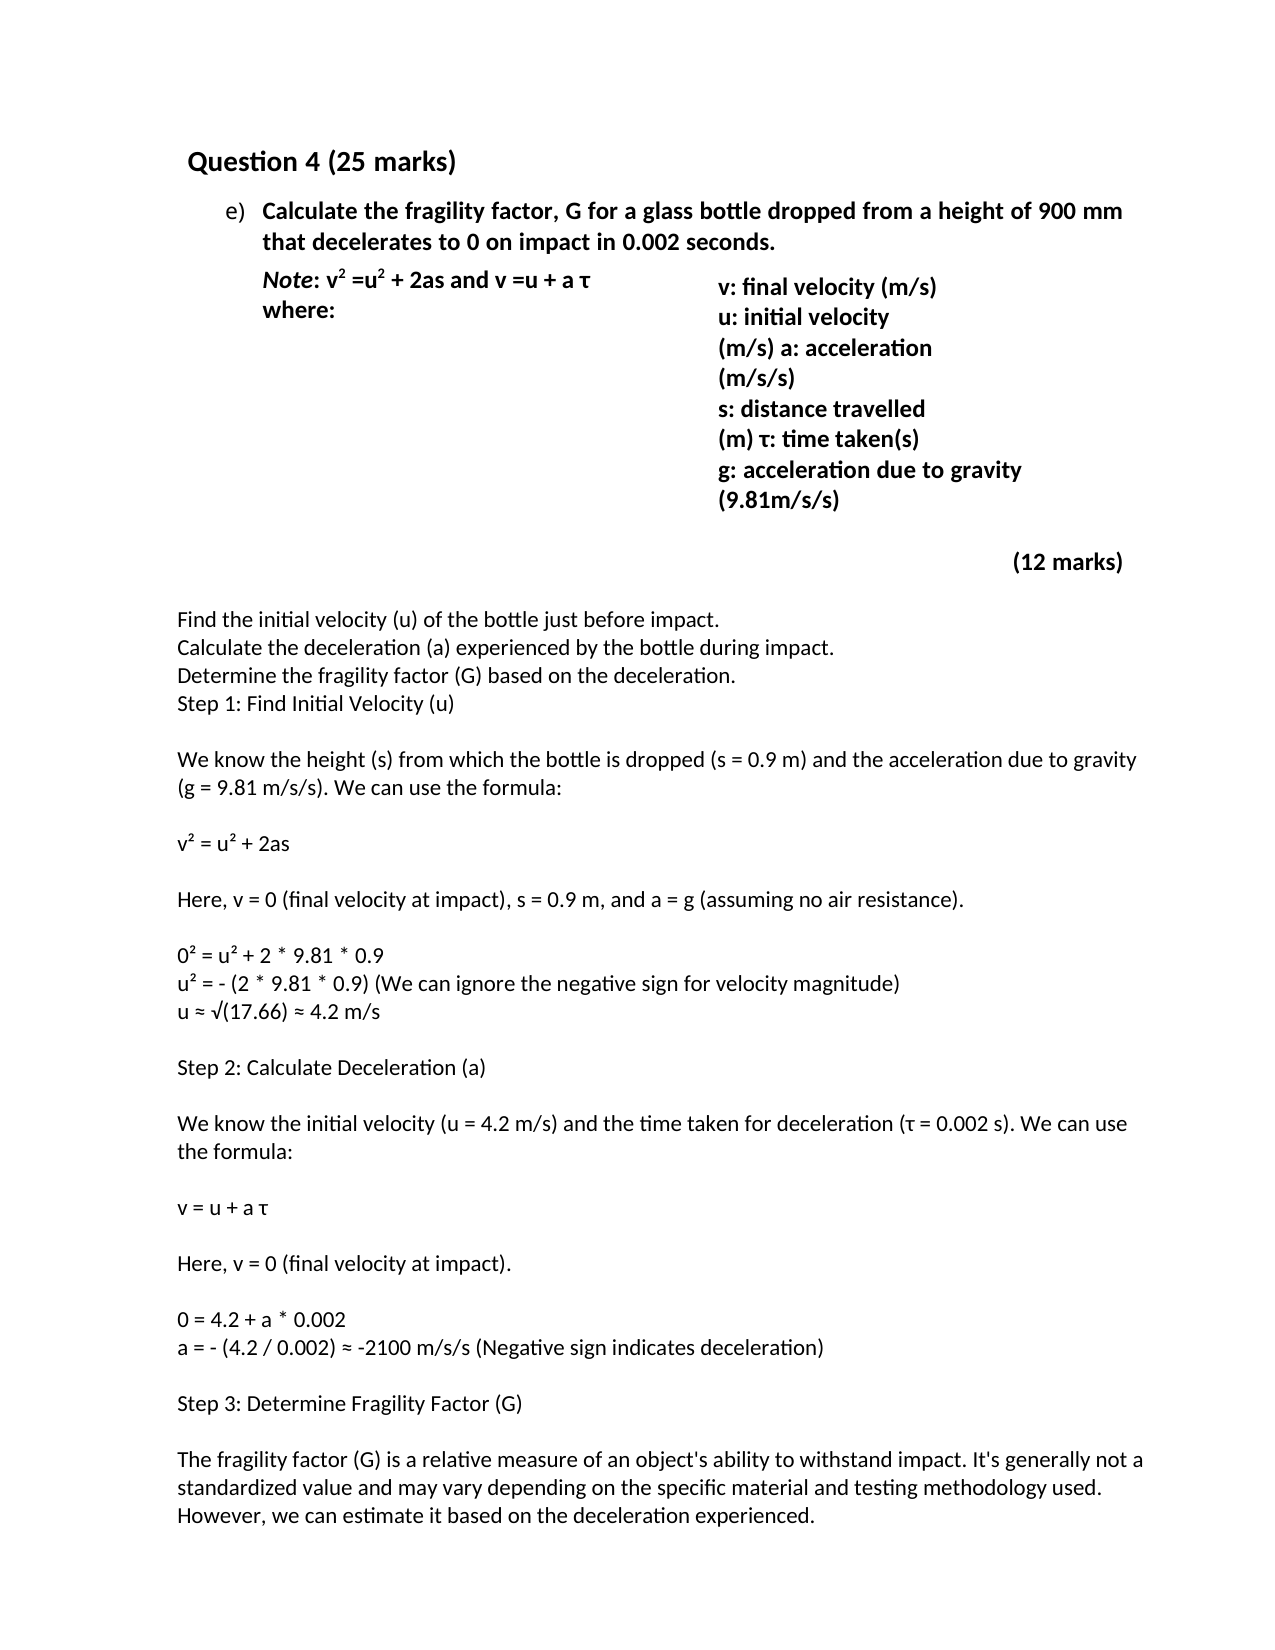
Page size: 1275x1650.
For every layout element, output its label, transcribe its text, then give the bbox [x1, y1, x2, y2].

text Step 1: Find Initial Velocity (u) [177, 689, 1150, 717]
text Step 2: Calculate Deceleration (a) [177, 1053, 1150, 1081]
text v: final velocity (m/s) u: initial velocity (m/s) a: acceleration (m/s/s) [718, 271, 947, 393]
text Question 4 (25 marks) [187, 143, 1150, 179]
text Note: v2 =u2 + 2as and v =u + a τ where: [262, 264, 661, 325]
text We know the height (s) from which the bottle is dropped (s = 0.9 m) and the acceleration due to gravity (g = 9.81 m/s/s). We can use the formula: [177, 745, 1150, 801]
text Determine the fragility factor (G) based on the deceleration. [177, 661, 1150, 689]
text 0 = 4.2 + a * 0.002 [177, 1305, 1150, 1333]
subtitle (12 marks) [177, 546, 1123, 577]
text Find the initial velocity (u) of the bottle just before impact. [177, 605, 1150, 633]
text Step 3: Determine Fragility Factor (G) [177, 1389, 1150, 1417]
text u² = - (2 * 9.81 * 0.9) (We can ignore the negative sign for velocity magnitude) [177, 969, 1150, 997]
text a = - (4.2 / 0.002) ≈ -2100 m/s/s (Negative sign indicates deceleration) [177, 1333, 1150, 1361]
text Here, v = 0 (final velocity at impact). [177, 1249, 1150, 1277]
text Here, v = 0 (final velocity at impact), s = 0.9 m, and a = g (assuming no air resistance). [177, 885, 1150, 913]
text The fragility factor (G) is a relative measure of an object's ability to withstand impact. It's generally not a standardized value and may vary depending on the specific material and testing methodology used. However, we can estimate it based on the deceleration experienced. [177, 1445, 1150, 1529]
text Calculate the deceleration (a) experienced by the bottle during impact. [177, 633, 1150, 661]
text u ≈ √(17.66) ≈ 4.2 m/s [177, 997, 1150, 1025]
text v² = u² + 2as [177, 829, 1150, 857]
text s: distance travelled (m) τ: time taken(s) [718, 393, 962, 454]
list Calculate the fragility factor, G for a glass bottle dropped from a height of 900 mm that decelerates to 0 on impact in 0.002 seconds. [225, 195, 1123, 257]
text g: acceleration due to gravity (9.81m/s/s) [718, 454, 1150, 515]
text 0² = u² + 2 * 9.81 * 0.9 [177, 941, 1150, 969]
text We know the initial velocity (u = 4.2 m/s) and the time taken for deceleration (τ = 0.002 s). We can use the formula: [177, 1109, 1150, 1165]
text v = u + a τ [177, 1193, 1150, 1221]
